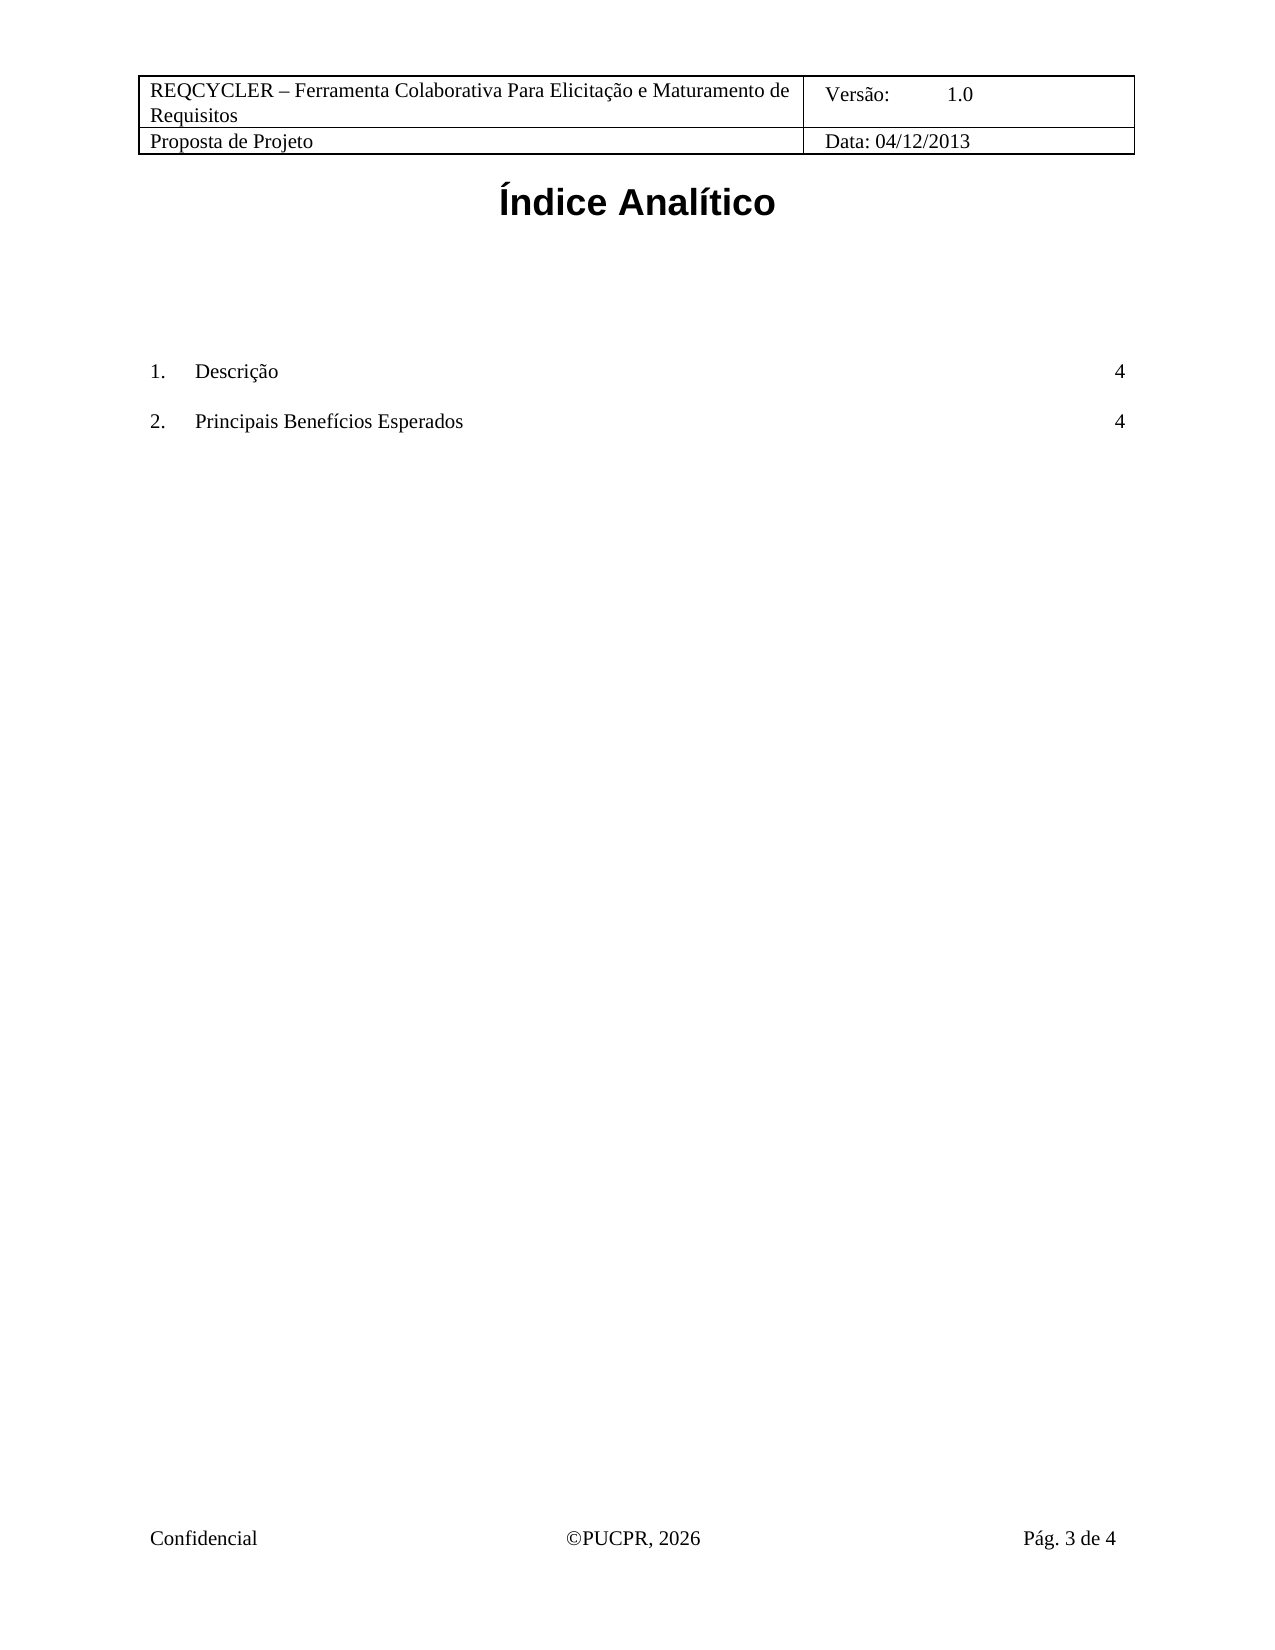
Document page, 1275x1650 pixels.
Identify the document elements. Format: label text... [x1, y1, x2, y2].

title Índice Analítico [150, 180, 1125, 223]
